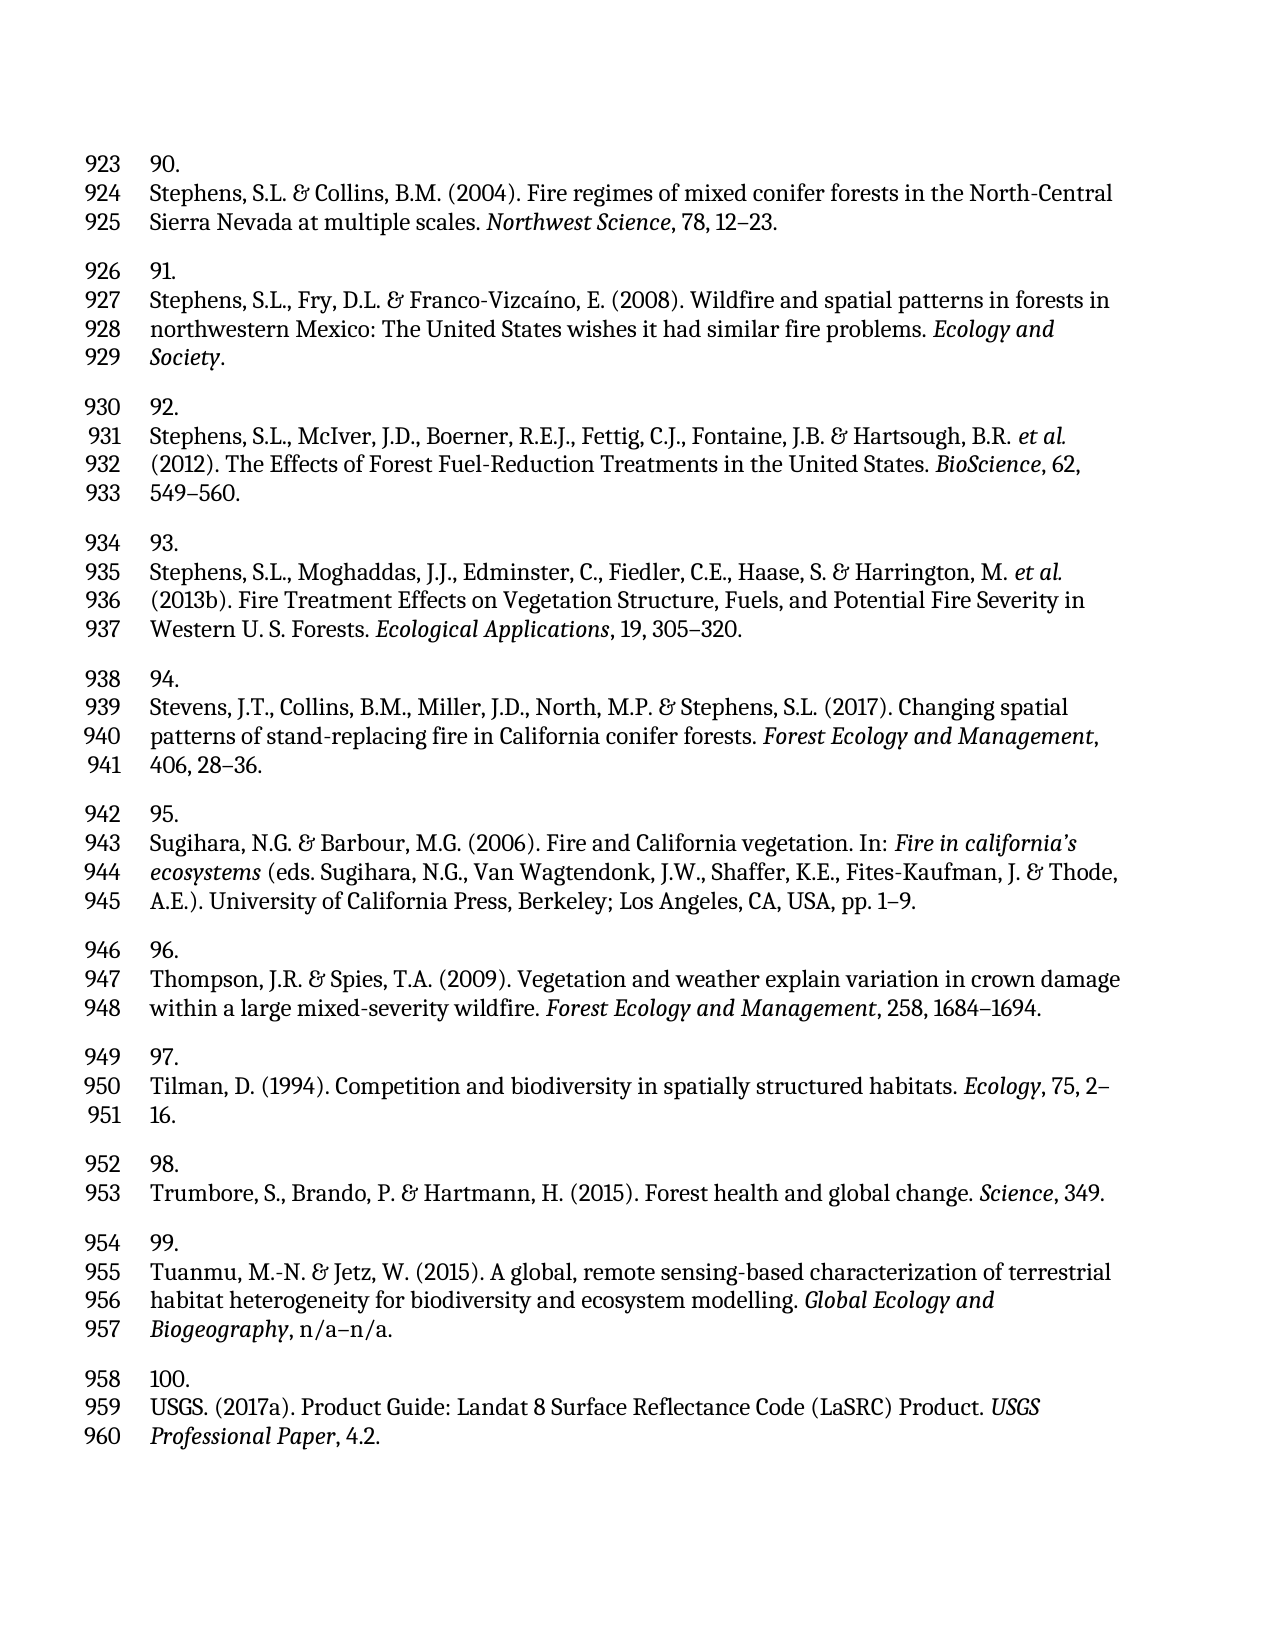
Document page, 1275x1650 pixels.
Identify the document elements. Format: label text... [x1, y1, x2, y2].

text 90. Stephens, S.L. & Collins, B.M. (2004). Fire regimes of mixed conifer forests in the North-Central Sierra Nevada at multiple scales. Northwest Science, 78, 12–23. [150, 150, 1125, 236]
text 94. Stevens, J.T., Collins, B.M., Miller, J.D., North, M.P. & Stephens, S.L. (2017). Changing spatial patterns of stand-replacing fire in California conifer forests. Forest Ecology and Management, 406, 28–36. [150, 664, 1125, 779]
text 91. Stephens, S.L., Fry, D.L. & Franco-Vizcaíno, E. (2008). Wildfire and spatial patterns in forests in northwestern Mexico: The United States wishes it had similar fire problems. Ecology and Society. [150, 257, 1125, 372]
text 95. Sugihara, N.G. & Barbour, M.G. (2006). Fire and California vegetation. In: Fire in california’s ecosystems (eds. Sugihara, N.G., Van Wagtendonk, J.W., Shaffer, K.E., Fites-Kaufman, J. & Thode, A.E.). University of California Press, Berkeley; Los Angeles, CA, USA, pp. 1–9. [150, 800, 1125, 915]
text 98. Trumbore, S., Brando, P. & Hartmann, H. (2015). Forest health and global change. Science, 349. [150, 1150, 1125, 1208]
text 92. Stephens, S.L., McIver, J.D., Boerner, R.E.J., Fettig, C.J., Fontaine, J.B. & Hartsough, B.R. et al. (2012). The Effects of Forest Fuel-Reduction Treatments in the United States. BioScience, 62, 549–560. [150, 393, 1125, 508]
text 93. Stephens, S.L., Moghaddas, J.J., Edminster, C., Fiedler, C.E., Haase, S. & Harrington, M. et al. (2013b). Fire Treatment Effects on Vegetation Structure, Fuels, and Potential Fire Severity in Western U. S. Forests. Ecological Applications, 19, 305–320. [150, 529, 1125, 644]
text 96. Thompson, J.R. & Spies, T.A. (2009). Vegetation and weather explain variation in crown damage within a large mixed-severity wildfire. Forest Ecology and Management, 258, 1684–1694. [150, 936, 1125, 1022]
text 99. Tuanmu, M.-N. & Jetz, W. (2015). A global, remote sensing-based characterization of terrestrial habitat heterogeneity for biodiversity and ecosystem modelling. Global Ecology and Biogeography, n/a–n/a. [150, 1229, 1125, 1344]
text 97. Tilman, D. (1994). Competition and biodiversity in spatially structured habitats. Ecology, 75, 2–16. [150, 1043, 1125, 1129]
text 100. USGS. (2017a). Product Guide: Landat 8 Surface Reflectance Code (LaSRC) Product. USGS Professional Paper, 4.2. [150, 1364, 1125, 1451]
